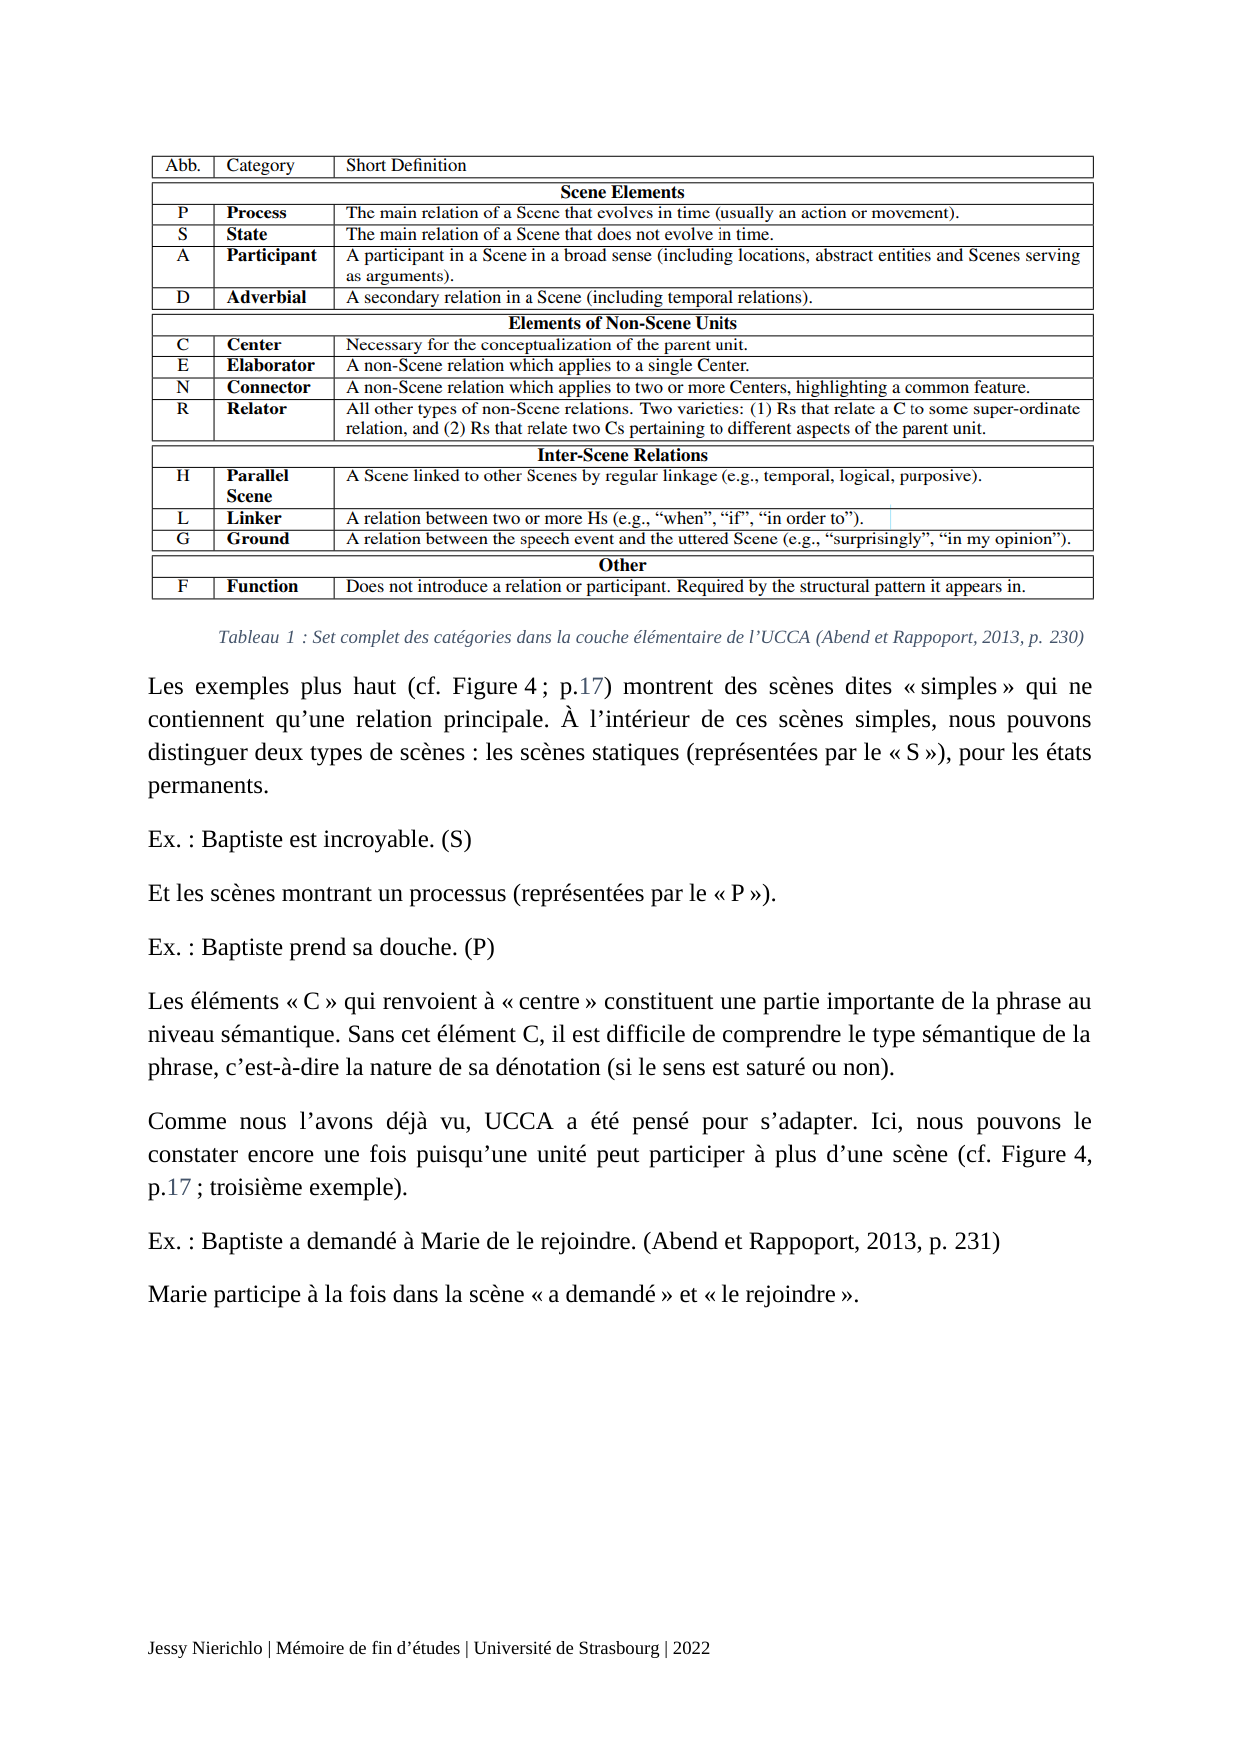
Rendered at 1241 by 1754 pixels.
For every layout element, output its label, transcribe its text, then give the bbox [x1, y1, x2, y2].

text Marie participe à la fois dans la scène « a demandé » et « le rejoindre ». [148, 1279, 1093, 1308]
text Et les scènes montrant un processus (représentées par le « P »). [148, 878, 1093, 907]
text Les éléments « C » qui renvoient à « centre » constituent une partie importante de la phrase au niveau sémantique. Sans cet élément C, il est difficile de comprendre le type sémantique de la phrase, c’est-à-dire la nature de sa dénotation (si le sens est saturé ou non). [148, 986, 1093, 1081]
text Les exemples plus haut (cf. Figure 4 ; p.17) montrent des scènes dites « simples » qui ne contiennent qu’une relation principale. À l’intérieur de ces scènes simples, nous pouvons distinguer deux types de scènes : les scènes statiques (représentées par le « S »), pour les états permanents. [148, 671, 1093, 799]
text Ex. : Baptiste prend sa douche. (P) [148, 932, 1093, 961]
text Comme nous l’avons déjà vu, UCCA a été pensé pour s’adapter. Ici, nous pouvons le constater encore une fois puisqu’une unité peut participer à plus d’une scène (cf. Figure 4, p.17 ; troisième exemple). [148, 1106, 1093, 1201]
text Tableau 1 : Set complet des catégories dans la couche élémentaire de l’UCCA (Abend et Rappoport, 2013, p. 230) [148, 626, 1093, 647]
picture [147, 147, 1103, 605]
text Ex. : Baptiste a demandé à Marie de le rejoindre. (Abend et Rappoport, 2013, p. 231) [148, 1226, 1093, 1254]
text Ex. : Baptiste est incroyable. (S) [148, 824, 1093, 853]
